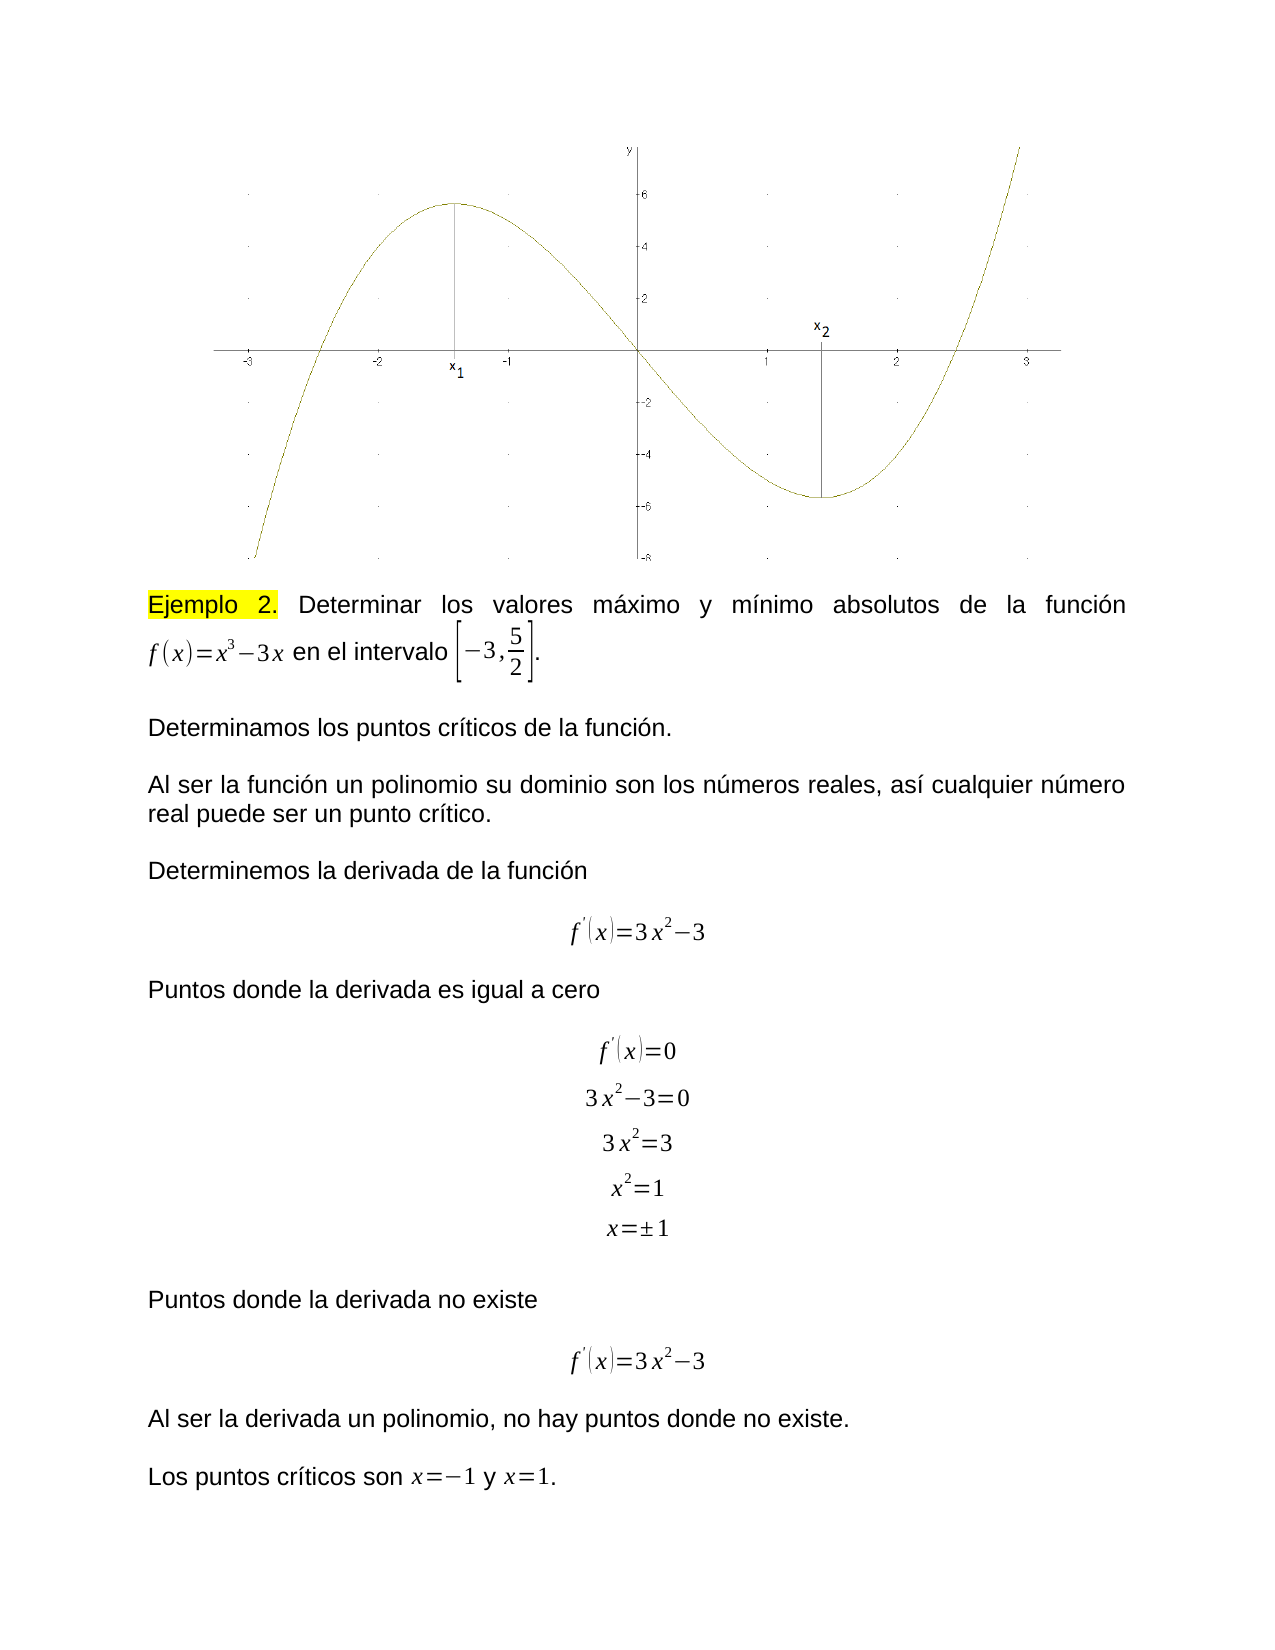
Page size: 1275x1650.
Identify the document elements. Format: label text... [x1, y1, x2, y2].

picture [213, 147, 1062, 562]
text Determinamos los puntos críticos de la función. [148, 713, 1127, 741]
text Determinemos la derivada de la función [148, 856, 1127, 885]
text Ejemplo 2. Determinar los valores máximo y mínimo absolutos de la función en el intervalo . [148, 590, 1127, 684]
text Los puntos críticos son y . [148, 1462, 1127, 1491]
text Al ser la derivada un polinomio, no hay puntos donde no existe. [148, 1404, 1127, 1433]
text Puntos donde la derivada no existe [148, 1286, 1127, 1314]
text Al ser la función un polinomio su dominio son los números reales, así cualquier número real puede ser un punto crítico. [148, 770, 1127, 828]
text Puntos donde la derivada es igual a cero [148, 975, 1127, 1004]
